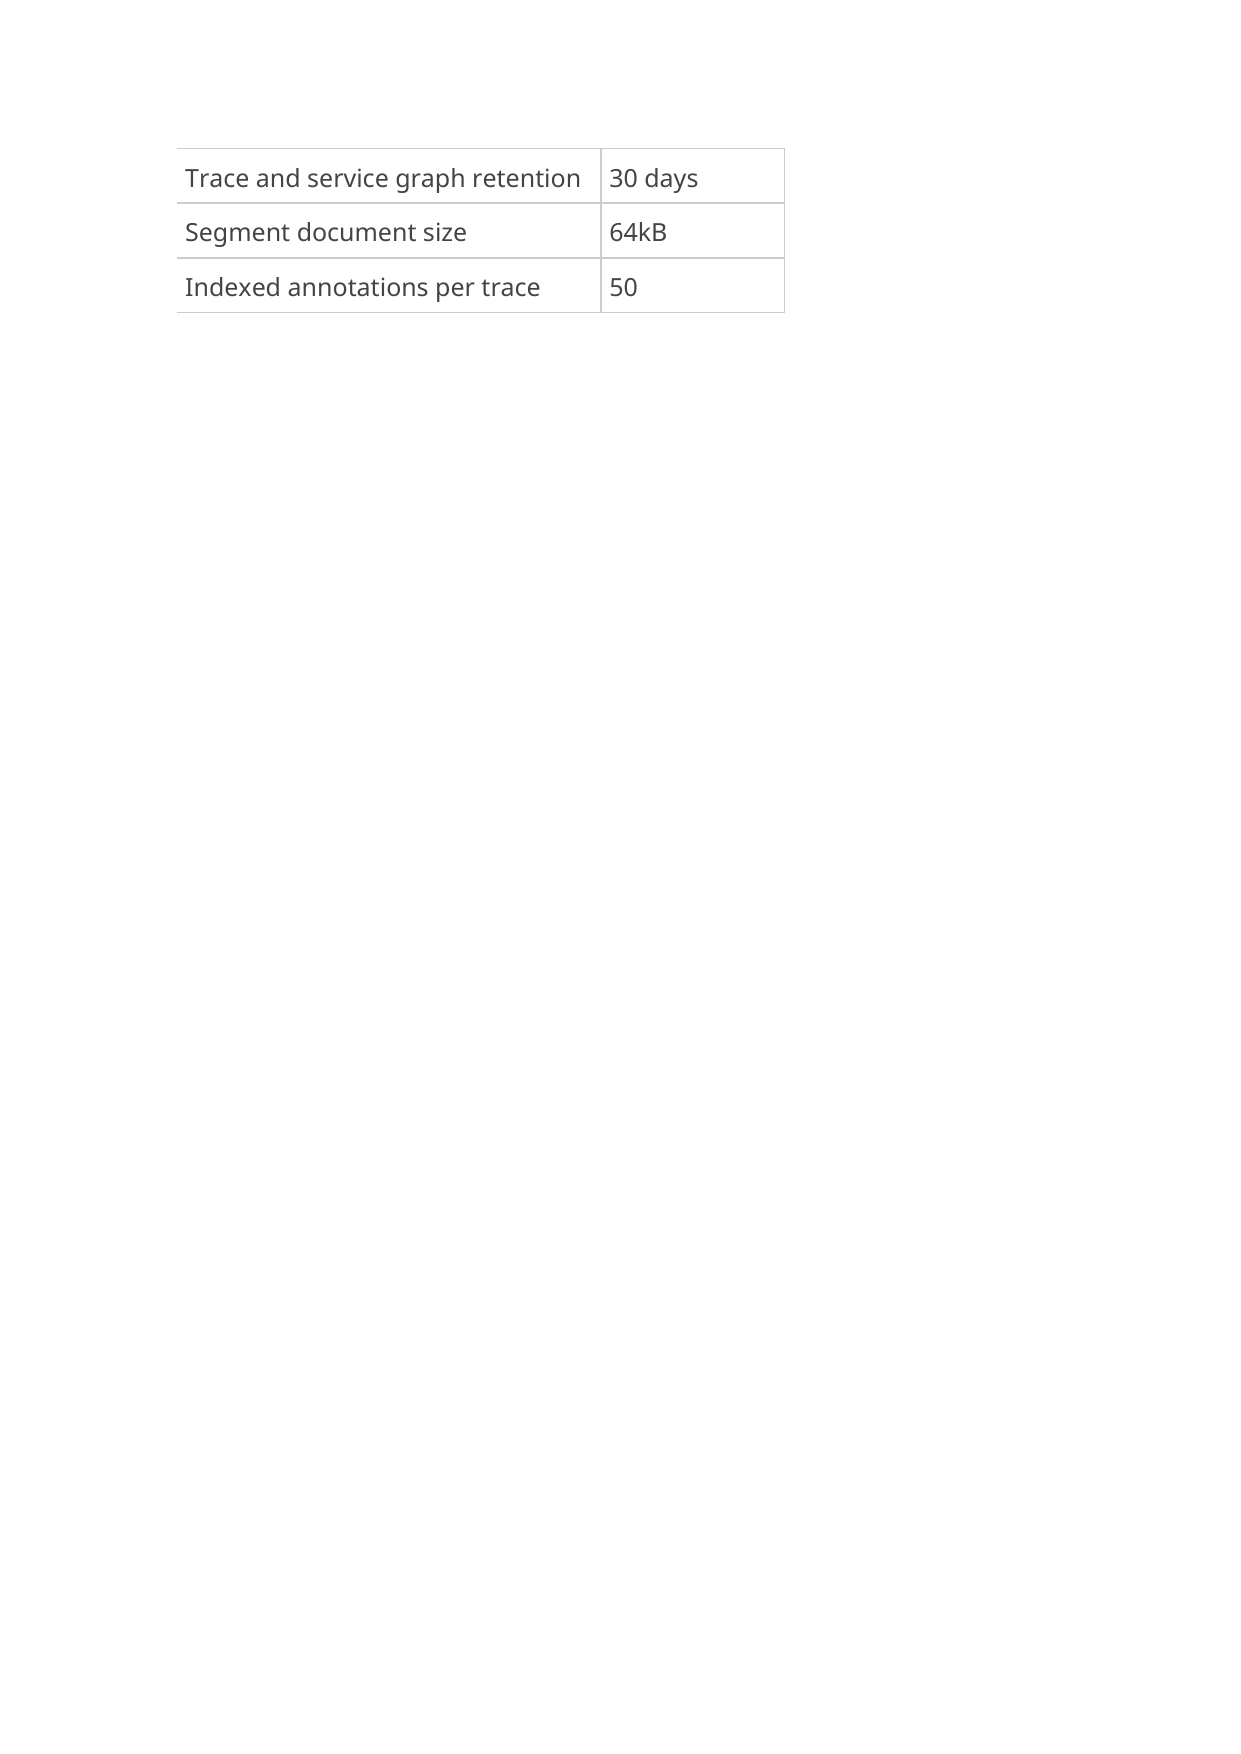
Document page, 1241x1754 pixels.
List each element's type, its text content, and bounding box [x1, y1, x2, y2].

table_cell 30 days [602, 149, 784, 202]
table_cell 50 [602, 259, 784, 312]
table_cell 64kB [602, 204, 784, 257]
table_cell Segment document size [177, 204, 600, 257]
table_cell Trace and service graph retention [177, 149, 600, 202]
table_cell Indexed annotations per trace [177, 259, 600, 312]
